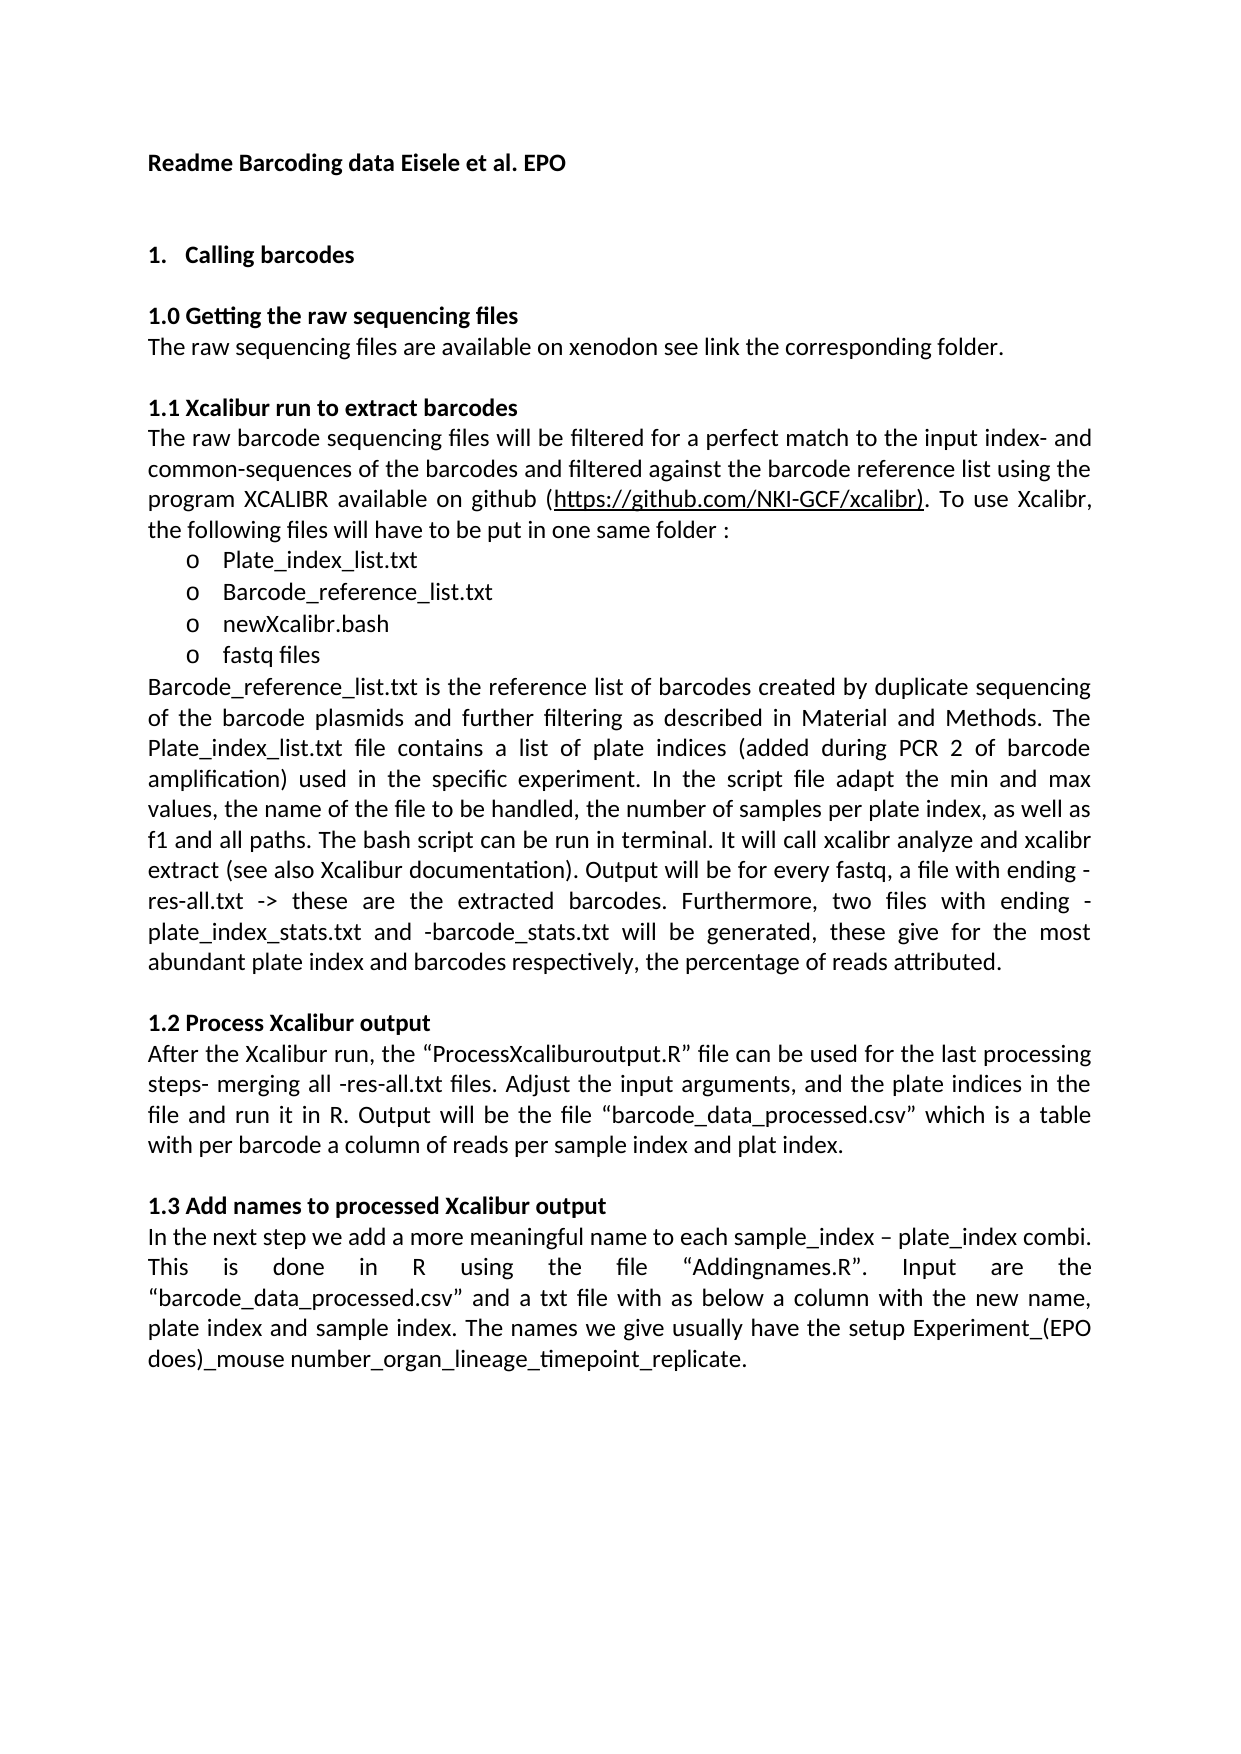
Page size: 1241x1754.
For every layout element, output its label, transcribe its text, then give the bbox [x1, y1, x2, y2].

text Readme Barcoding data Eisele et al. EPO [148, 148, 1093, 178]
list Calling barcodes [148, 239, 1093, 270]
text The raw barcode sequencing files will be filtered for a perfect match to the input index- and common-sequences of the barcodes and filtered against the barcode reference list using the program XCALIBR available on github (https://github.com/NKI-GCF/xcalibr). To use Xcalibr, the following files will have to be put in one same folder : [148, 422, 1093, 544]
text 1.3 Add names to processed Xcalibur output [148, 1190, 1093, 1221]
text 1.1 Xcalibur run to extract barcodes [148, 392, 1093, 422]
list fastq files [185, 640, 1093, 671]
list Barcode_reference_list.txt [185, 576, 1093, 608]
text 1.0 Getting the raw sequencing files [148, 300, 1093, 331]
list newXcalibr.bash [185, 608, 1093, 640]
text The raw sequencing files are available on xenodon see link the corresponding folder. [148, 331, 1093, 361]
text In the next step we add a more meaningful name to each sample_index – plate_index combi. This is done in R using the file “Addingnames.R”. Input are the “barcode_data_processed.csv” and a txt file with as below a column with the new name, plate index and sample index. The names we give usually have the setup Experiment_(EPO does)_mouse number_organ_lineage_timepoint_replicate. [148, 1221, 1093, 1373]
list Plate_index_list.txt [185, 544, 1093, 576]
text Barcode_reference_list.txt is the reference list of barcodes created by duplicate sequencing of the barcode plasmids and further filtering as described in Material and Methods. The Plate_index_list.txt file contains a list of plate indices (added during PCR 2 of barcode amplification) used in the specific experiment. In the script file adapt the min and max values, the name of the file to be handled, the number of samples per plate index, as well as f1 and all paths. The bash script can be run in terminal. It will call xcalibr analyze and xcalibr extract (see also Xcalibur documentation). Output will be for every fastq, a file with ending -res-all.txt -> these are the extracted barcodes. Furthermore, two files with ending -plate_index_stats.txt and -barcode_stats.txt will be generated, these give for the most abundant plate index and barcodes respectively, the percentage of reads attributed. [148, 671, 1093, 977]
text After the Xcalibur run, the “ProcessXcaliburoutput.R” file can be used for the last processing steps- merging all -res-all.txt files. Adjust the input arguments, and the plate indices in the file and run it in R. Output will be the file “barcode_data_processed.csv” which is a table with per barcode a column of reads per sample index and plat index. [148, 1038, 1093, 1160]
text 1.2 Process Xcalibur output [148, 1007, 1093, 1038]
